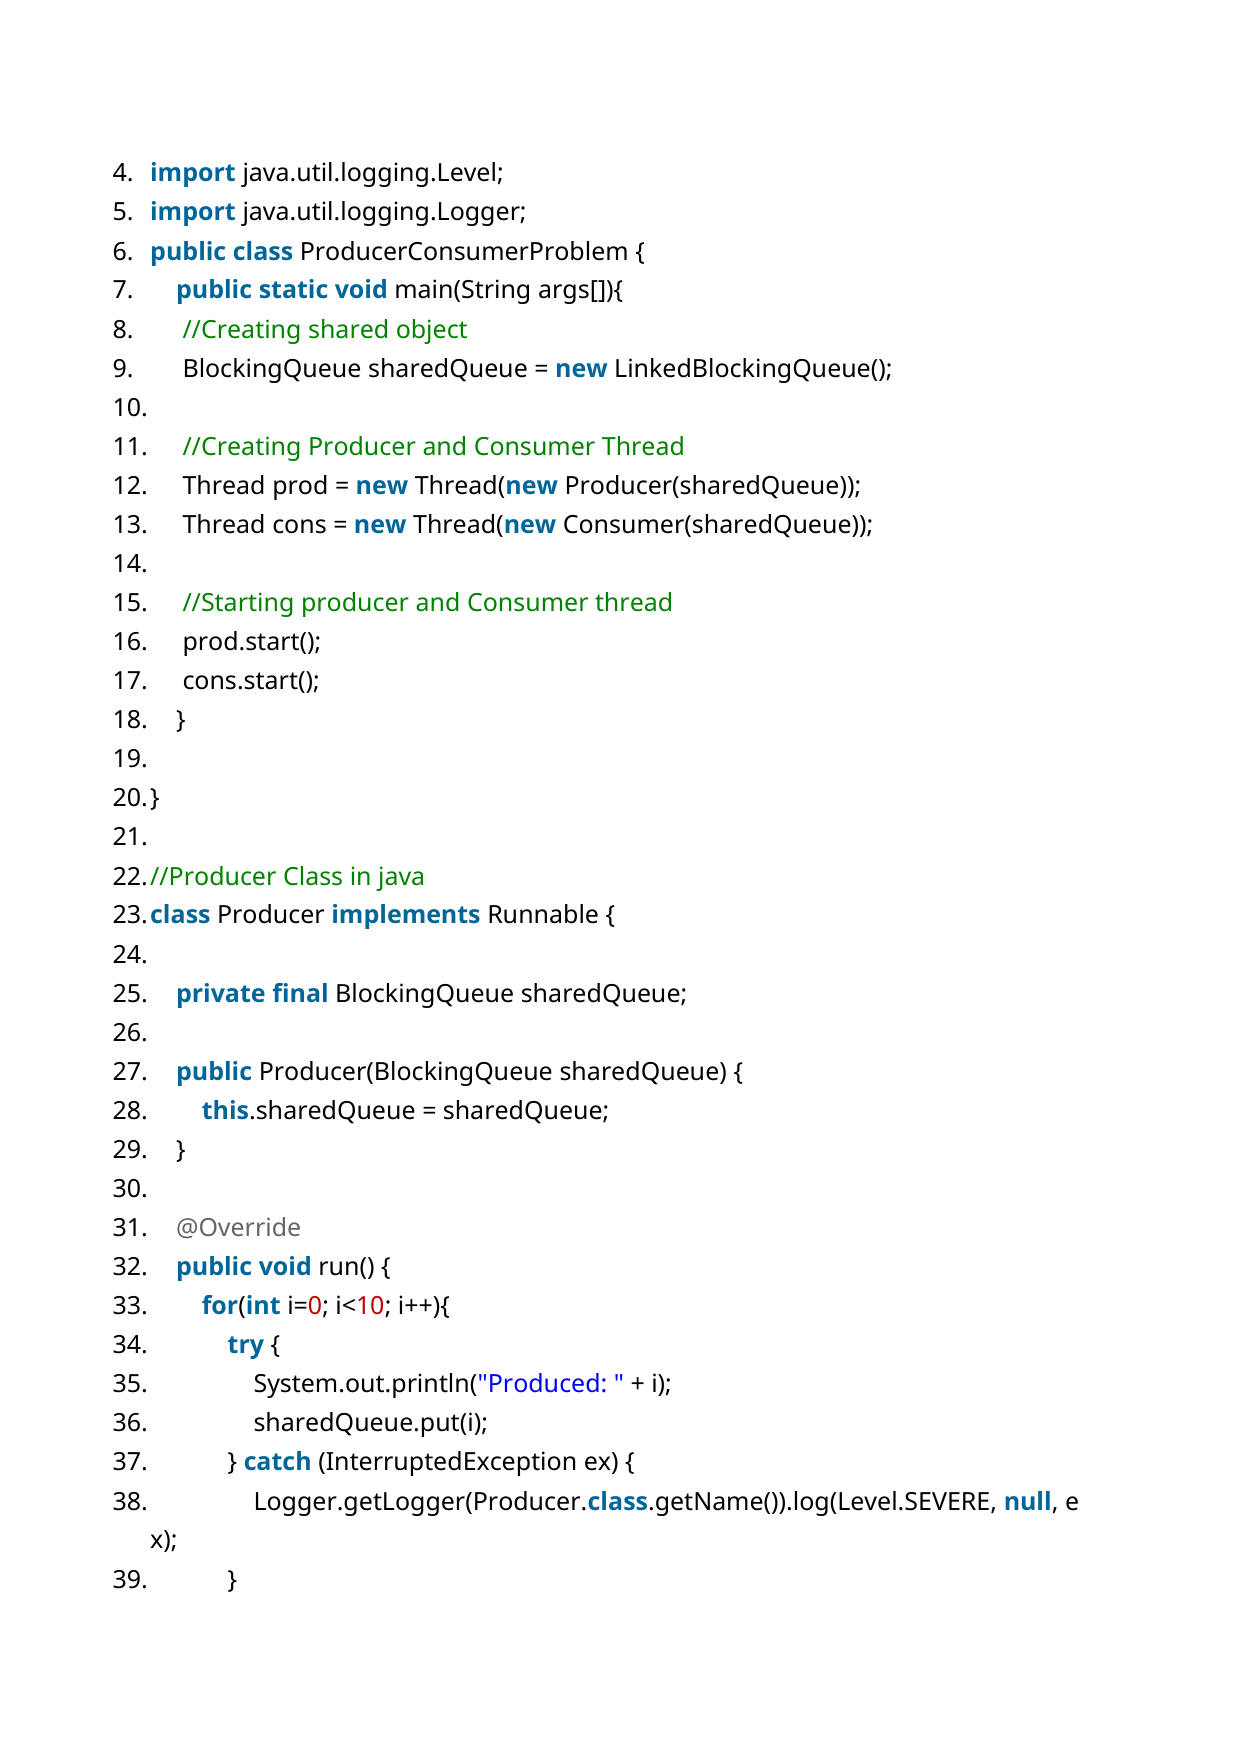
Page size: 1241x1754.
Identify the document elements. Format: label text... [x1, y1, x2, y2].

list public void run() { [112, 1244, 1090, 1283]
list Thread cons = new Thread(new Consumer(sharedQueue)); [112, 502, 1090, 541]
list try { [112, 1322, 1090, 1361]
list BlockingQueue sharedQueue = new LinkedBlockingQueue(); [112, 345, 1090, 384]
list //Starting producer and Consumer thread [112, 580, 1090, 619]
list //Creating Producer and Consumer Thread [112, 423, 1090, 462]
list public class ProducerConsumerProblem { [112, 228, 1090, 267]
list Logger.getLogger(Producer.class.getName()).log(Level.SEVERE, null, ex); [112, 1478, 1090, 1556]
list sharedQueue.put(i); [112, 1400, 1090, 1439]
list this.sharedQueue = sharedQueue; [112, 1087, 1090, 1127]
list import java.util.logging.Level; [112, 150, 1090, 189]
list public static void main(String args[]){ [112, 267, 1090, 306]
list prod.start(); [112, 619, 1090, 658]
list cons.start(); [112, 658, 1090, 697]
list for(int i=0; i<10; i++){ [112, 1283, 1090, 1322]
list //Producer Class in java [112, 853, 1090, 892]
list public Producer(BlockingQueue sharedQueue) { [112, 1048, 1090, 1087]
list } [112, 775, 1090, 814]
list } catch (InterruptedException ex) { [112, 1439, 1090, 1478]
list @Override [112, 1205, 1090, 1244]
list System.out.println("Produced: " + i); [112, 1361, 1090, 1400]
list //Creating shared object [112, 306, 1090, 345]
list class Producer implements Runnable { [112, 892, 1090, 931]
list private final BlockingQueue sharedQueue; [112, 970, 1090, 1009]
list import java.util.logging.Logger; [112, 189, 1090, 228]
list } [112, 1556, 1090, 1595]
list } [112, 697, 1090, 736]
list Thread prod = new Thread(new Producer(sharedQueue)); [112, 462, 1090, 502]
list } [112, 1127, 1090, 1166]
